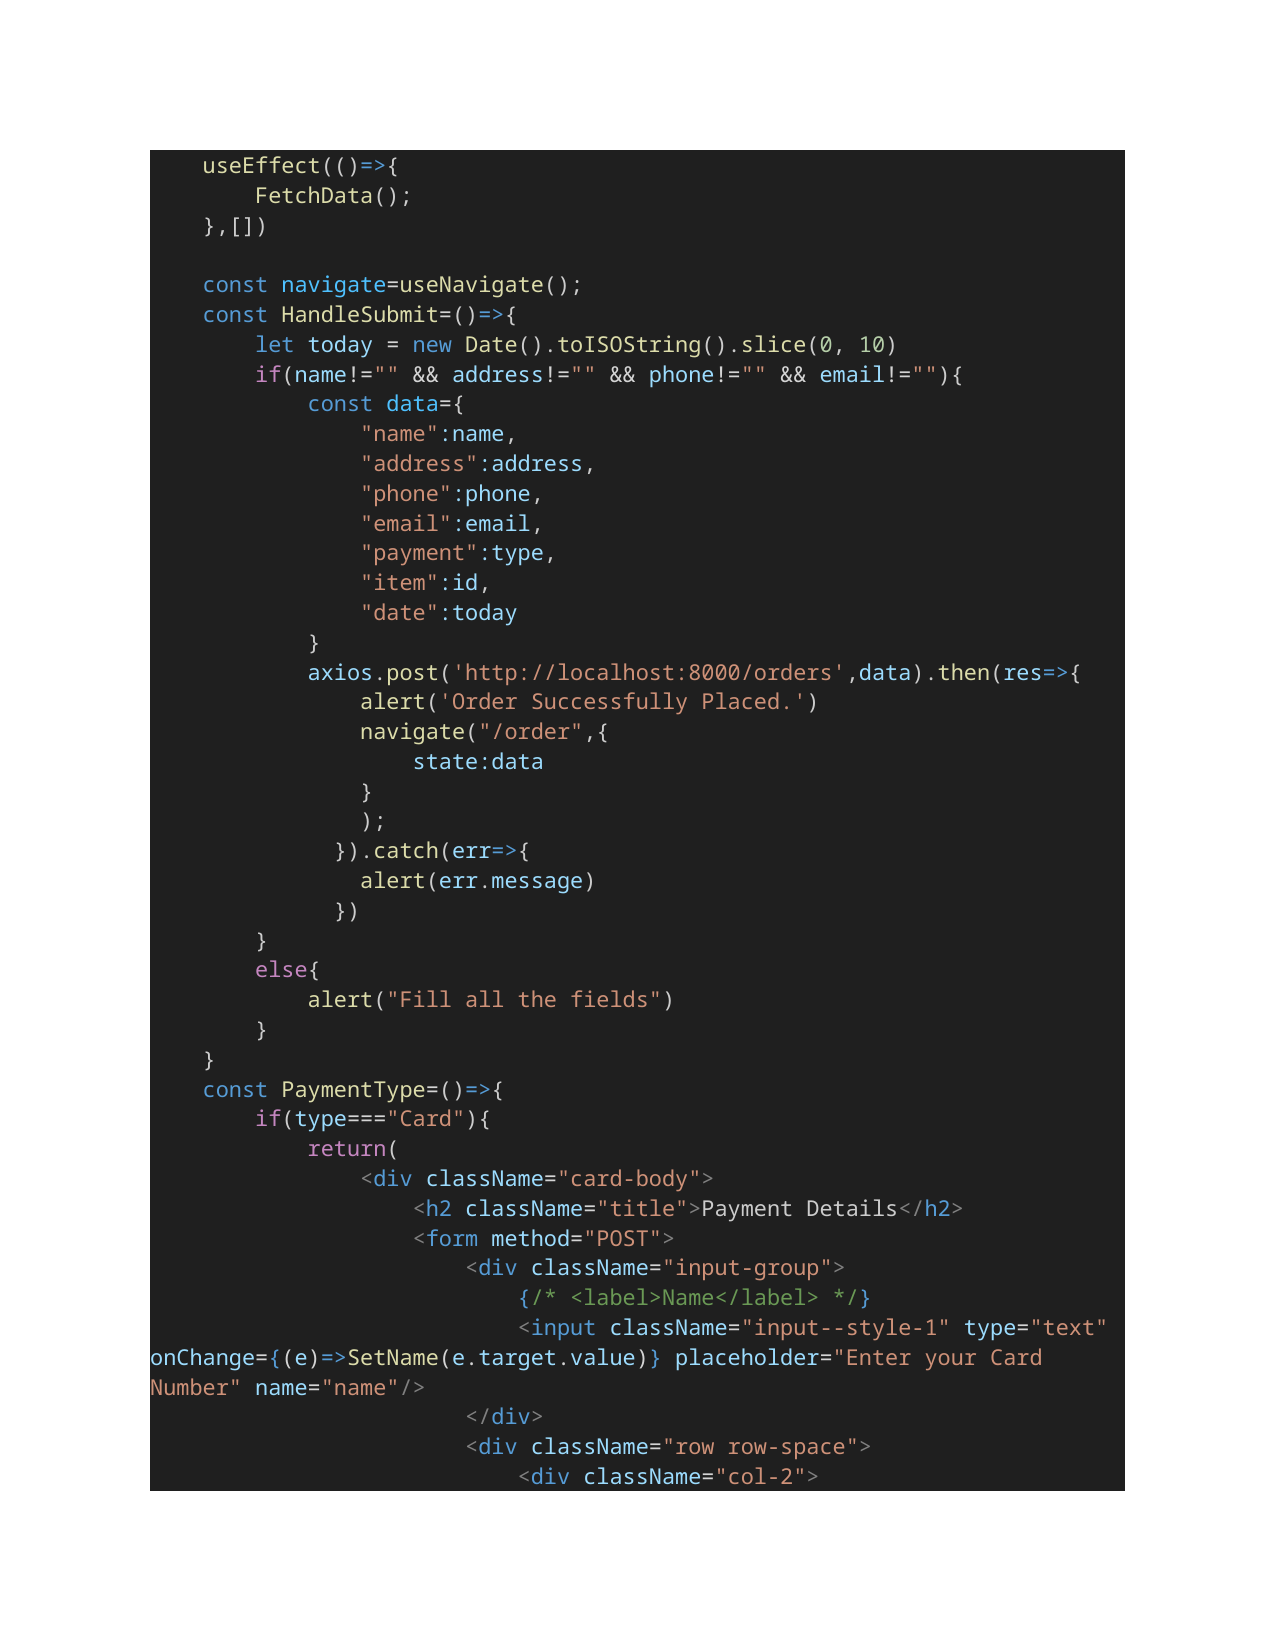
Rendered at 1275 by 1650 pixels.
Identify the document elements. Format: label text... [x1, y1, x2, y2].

text state:data [150, 746, 1125, 776]
text }) [150, 895, 1125, 924]
text alert("Fill all the fields") [150, 984, 1125, 1014]
text ); [150, 805, 1125, 835]
text else{ [150, 954, 1125, 984]
text const HandleSubmit=()=>{ [150, 299, 1125, 329]
text } [150, 1014, 1125, 1044]
text "phone":phone, [150, 478, 1125, 507]
text <h2 className="title">Payment Details</h2> [150, 1193, 1125, 1222]
text if(name!="" && address!="" && phone!="" && email!=""){ [150, 358, 1125, 388]
text const PaymentType=()=>{ [150, 1073, 1125, 1103]
text "address":address, [150, 448, 1125, 478]
text "item":id, [150, 567, 1125, 597]
text axios.post('http://localhost:8000/orders',data).then(res=>{ [150, 656, 1125, 686]
text <div className="card-body"> [150, 1163, 1125, 1193]
text }).catch(err=>{ [150, 835, 1125, 865]
text <div className="col-2"> [150, 1461, 1125, 1491]
text {/* <label>Name</label> */} [150, 1282, 1125, 1312]
text FetchData(); [150, 180, 1125, 209]
text if(type==="Card"){ [150, 1103, 1125, 1133]
text alert(err.message) [150, 865, 1125, 895]
text </div> [150, 1401, 1125, 1431]
text "payment":type, [150, 537, 1125, 567]
text <div className="input-group"> [150, 1252, 1125, 1282]
text return( [150, 1133, 1125, 1163]
text "date":today [150, 597, 1125, 627]
text } [150, 627, 1125, 656]
text const data={ [150, 388, 1125, 418]
text navigate("/order",{ [150, 716, 1125, 746]
text <div className="row row-space"> [150, 1431, 1125, 1461]
text const navigate=useNavigate(); [150, 269, 1125, 299]
text let today = new Date().toISOString().slice(0, 10) [150, 329, 1125, 358]
text "name":name, [150, 418, 1125, 448]
text } [150, 776, 1125, 805]
text <form method="POST"> [150, 1222, 1125, 1252]
text },[]) [150, 209, 1125, 239]
text } [150, 924, 1125, 954]
text useEffect(()=>{ [150, 150, 1125, 180]
text } [150, 1044, 1125, 1073]
text "email":email, [150, 507, 1125, 537]
text <input className="input--style-1" type="text" onChange={(e)=>SetName(e.target.value)} placeholder="Enter your Card Number" name="name"/> [150, 1312, 1125, 1401]
text alert('Order Successfully Placed.') [150, 686, 1125, 716]
